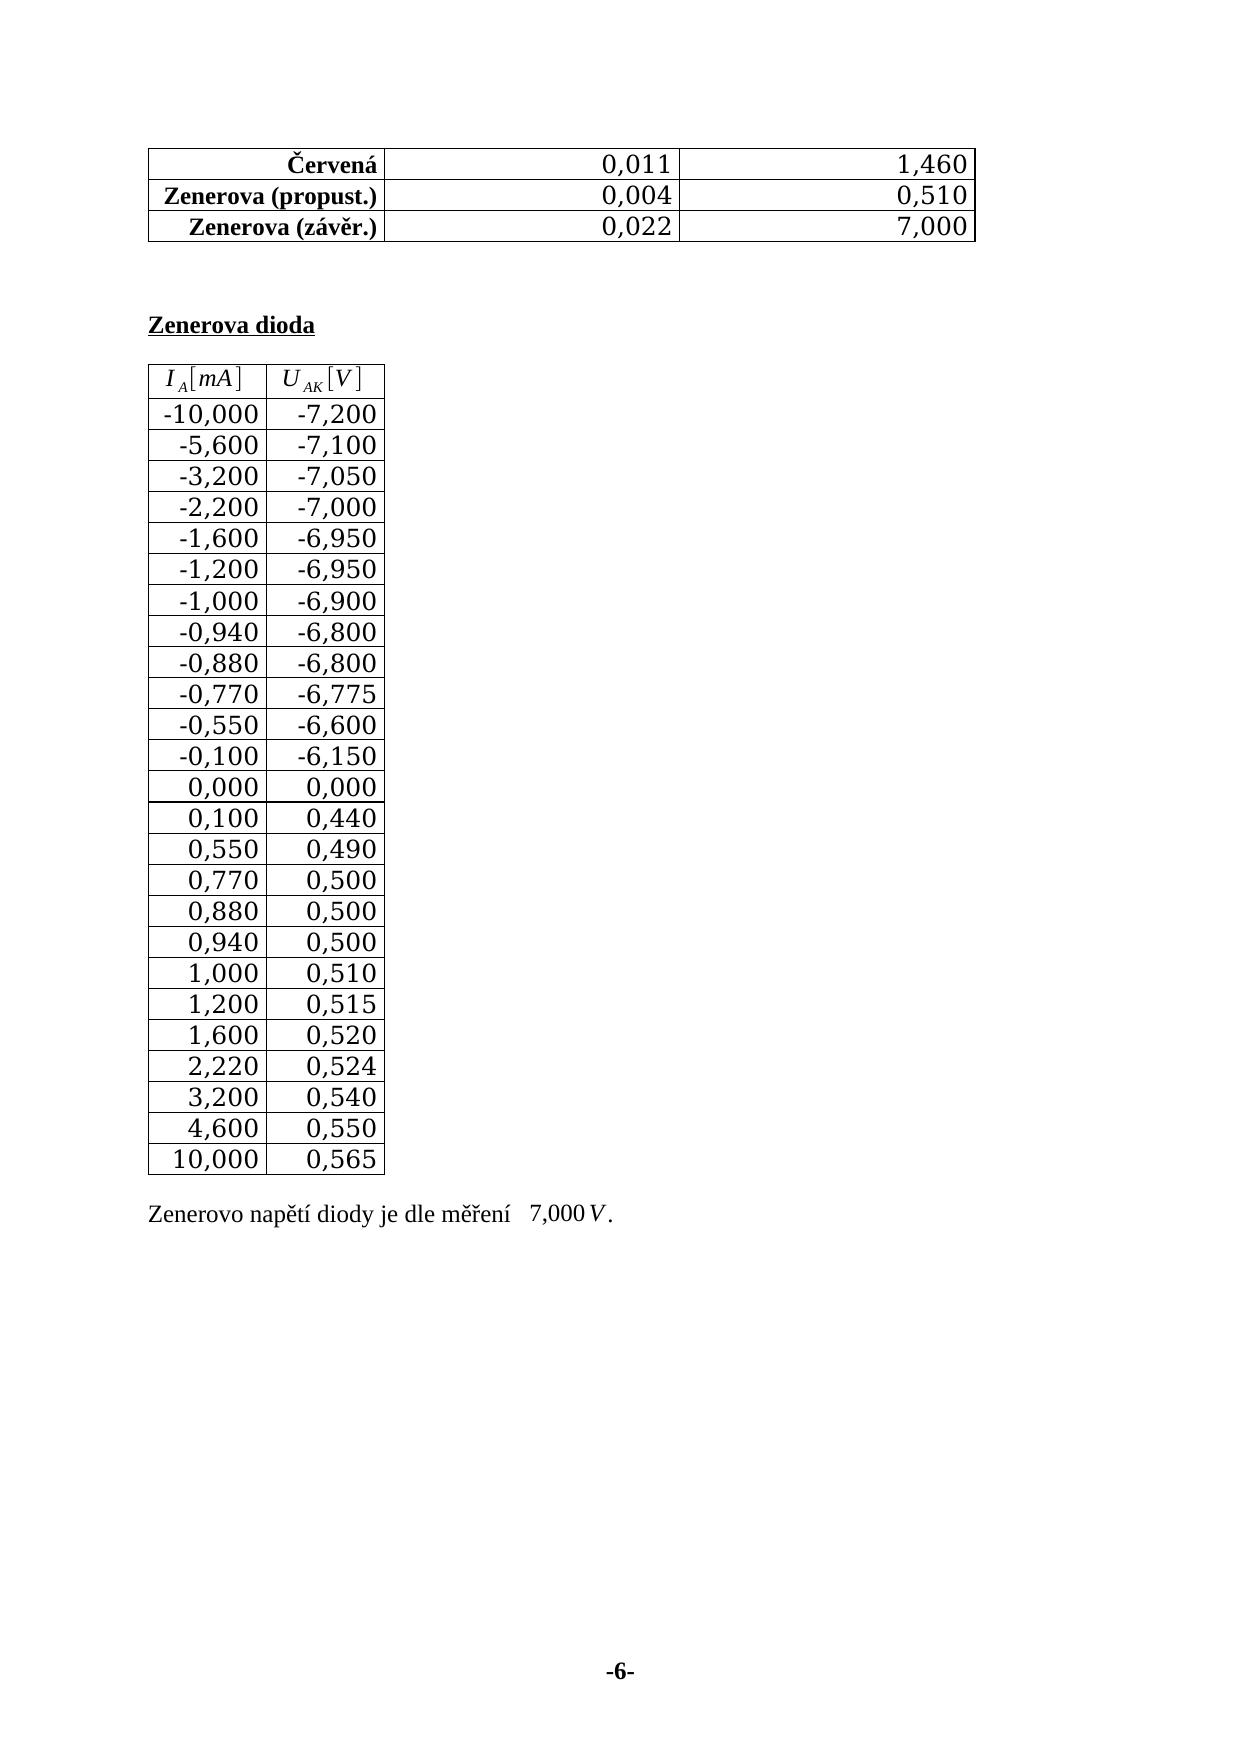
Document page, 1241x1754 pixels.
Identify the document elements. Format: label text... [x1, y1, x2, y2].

table_cell -6,900 [267, 585, 384, 615]
table_cell -1,000 [149, 585, 266, 615]
table_cell 0,770 [149, 865, 266, 894]
table_cell Zenerova (propust.) [149, 180, 384, 210]
table_cell 4,600 [149, 1113, 266, 1143]
table_cell -1,600 [149, 523, 266, 553]
table_cell 3,200 [149, 1082, 266, 1112]
table_cell -6,950 [267, 554, 384, 584]
table_cell -6,600 [267, 709, 384, 739]
table_cell 0,490 [267, 834, 384, 863]
table_cell 0,510 [680, 180, 974, 210]
table_cell -7,000 [267, 492, 384, 522]
table_cell -1,200 [149, 554, 266, 584]
table_cell 1,460 [680, 149, 974, 179]
table_cell 0,510 [267, 958, 384, 988]
table_cell -7,050 [267, 461, 384, 491]
table_cell 7,000 [680, 211, 974, 241]
table_cell 0,540 [267, 1082, 384, 1112]
table_cell -6,800 [267, 647, 384, 677]
table_cell 0,500 [267, 927, 384, 957]
table_cell -2,200 [149, 492, 266, 522]
table_cell 0,524 [267, 1051, 384, 1081]
table_cell 1,600 [149, 1020, 266, 1050]
table_cell -0,100 [149, 740, 266, 770]
table_cell -0,940 [149, 616, 266, 646]
table_cell -6,800 [267, 616, 384, 646]
table_cell -6,150 [267, 740, 384, 770]
table_cell -0,880 [149, 647, 266, 677]
table_header [267, 365, 384, 398]
table_cell 0,515 [267, 989, 384, 1019]
table_cell 10,000 [149, 1144, 266, 1174]
table_cell -3,200 [149, 461, 266, 491]
table_cell 0,022 [385, 211, 679, 241]
table_cell 0,000 [149, 771, 266, 801]
table_cell 1,000 [149, 958, 266, 988]
table_cell 0,011 [385, 149, 679, 179]
table_cell -6,950 [267, 523, 384, 553]
table_cell -7,200 [267, 399, 384, 429]
subtitle Zenerovo napětí diody je dle měření . [148, 1199, 1093, 1228]
table_cell 0,550 [149, 834, 266, 863]
table_cell 0,550 [267, 1113, 384, 1143]
table_cell -7,100 [267, 430, 384, 460]
table_cell 0,565 [267, 1144, 384, 1174]
table_cell 0,940 [149, 927, 266, 957]
table_header [149, 365, 266, 398]
table_cell -0,770 [149, 678, 266, 708]
table_cell -0,550 [149, 709, 266, 739]
table_cell 0,000 [267, 771, 384, 801]
table_cell 0,004 [385, 180, 679, 210]
table_cell 0,500 [267, 896, 384, 926]
table_cell 0,500 [267, 865, 384, 894]
table_cell -6,775 [267, 678, 384, 708]
table_cell 0,520 [267, 1020, 384, 1050]
table_cell Zenerova (závěr.) [149, 211, 384, 241]
table_cell 2,220 [149, 1051, 266, 1081]
table_cell 0,100 [149, 803, 266, 832]
table_cell -5,600 [149, 430, 266, 460]
table_cell 1,200 [149, 989, 266, 1019]
table_cell Červená [149, 149, 384, 179]
table_cell 0,880 [149, 896, 266, 926]
table_cell 0,440 [267, 803, 384, 832]
table_cell -10,000 [149, 399, 266, 429]
subtitle Zenerova dioda [148, 310, 1093, 339]
